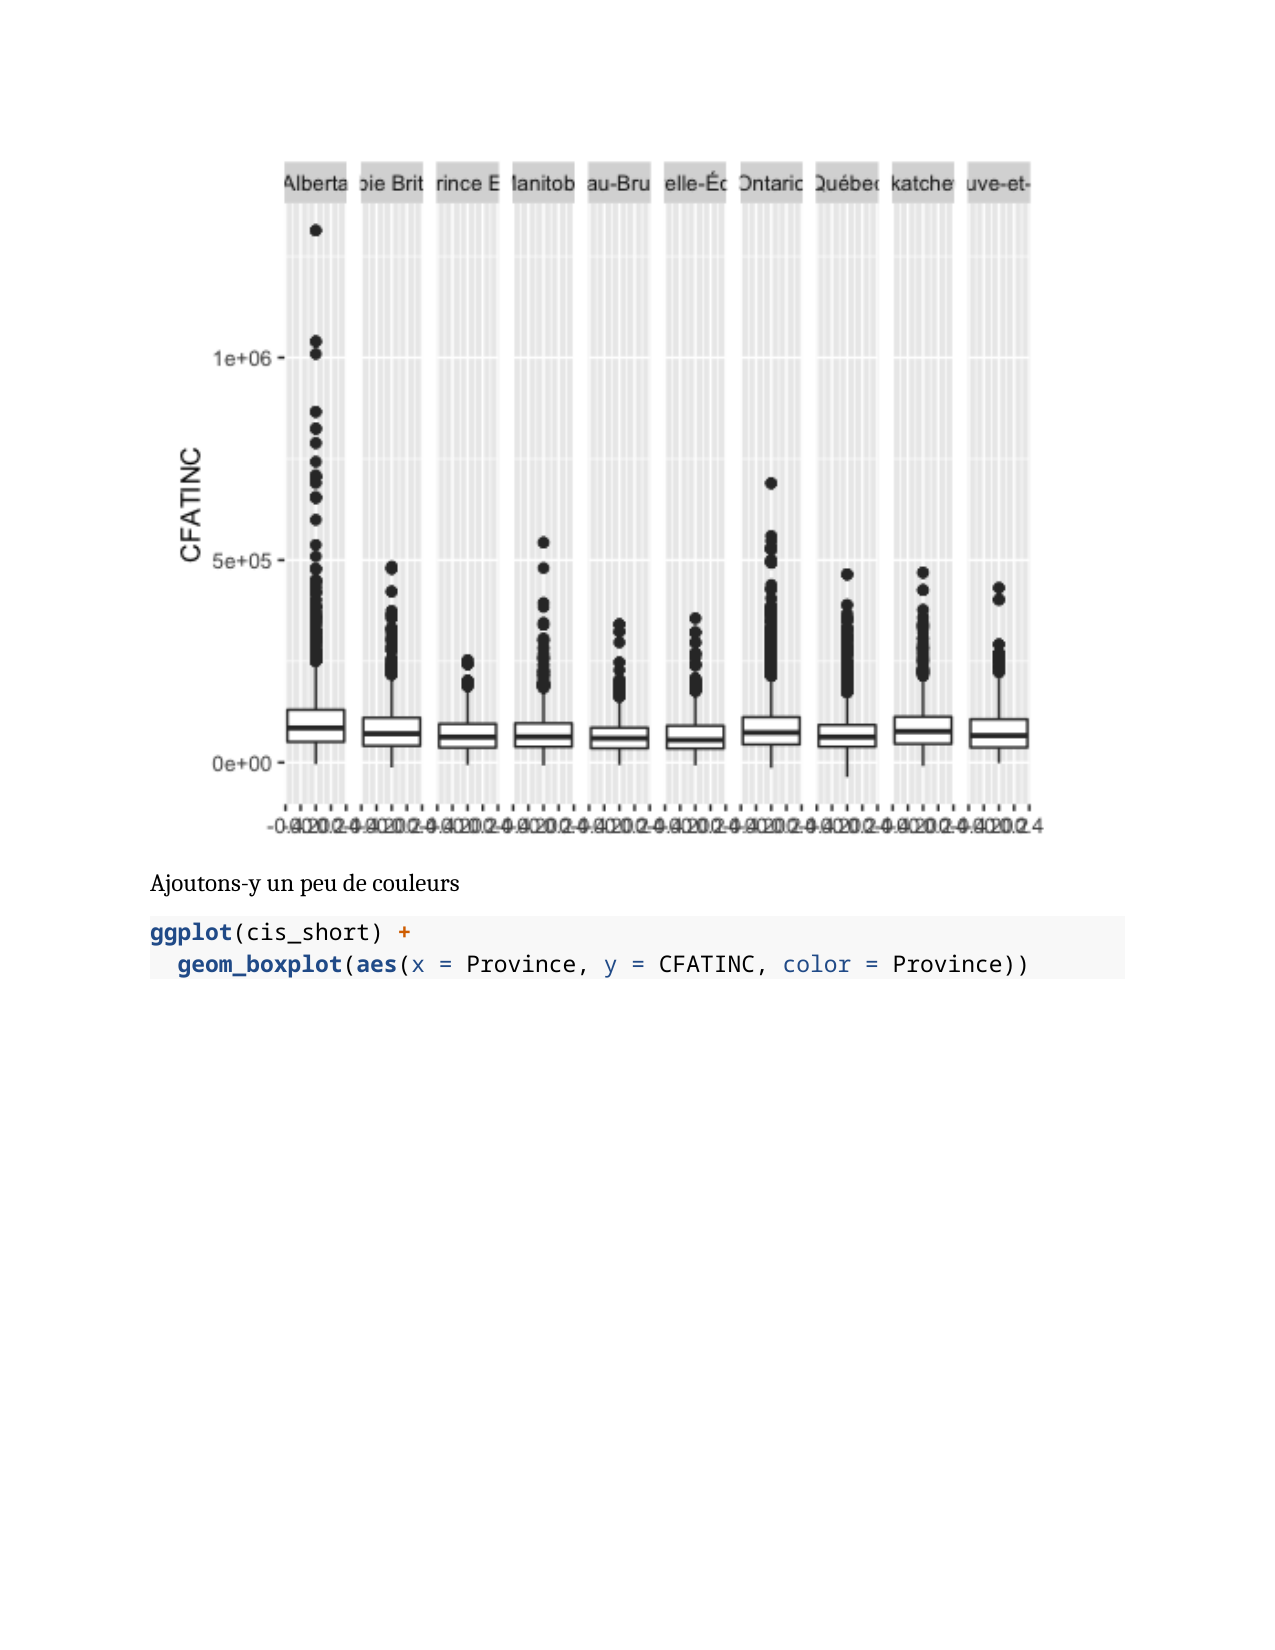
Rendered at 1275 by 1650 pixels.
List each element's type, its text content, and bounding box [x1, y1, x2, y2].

text Ajoutons-y un peu de couleurs [150, 869, 1125, 897]
picture [168, 150, 1044, 850]
text ggplot(cis_short) + geom_boxplot(aes(x = Province, y = CFATINC, color = Province)) [150, 916, 1125, 979]
